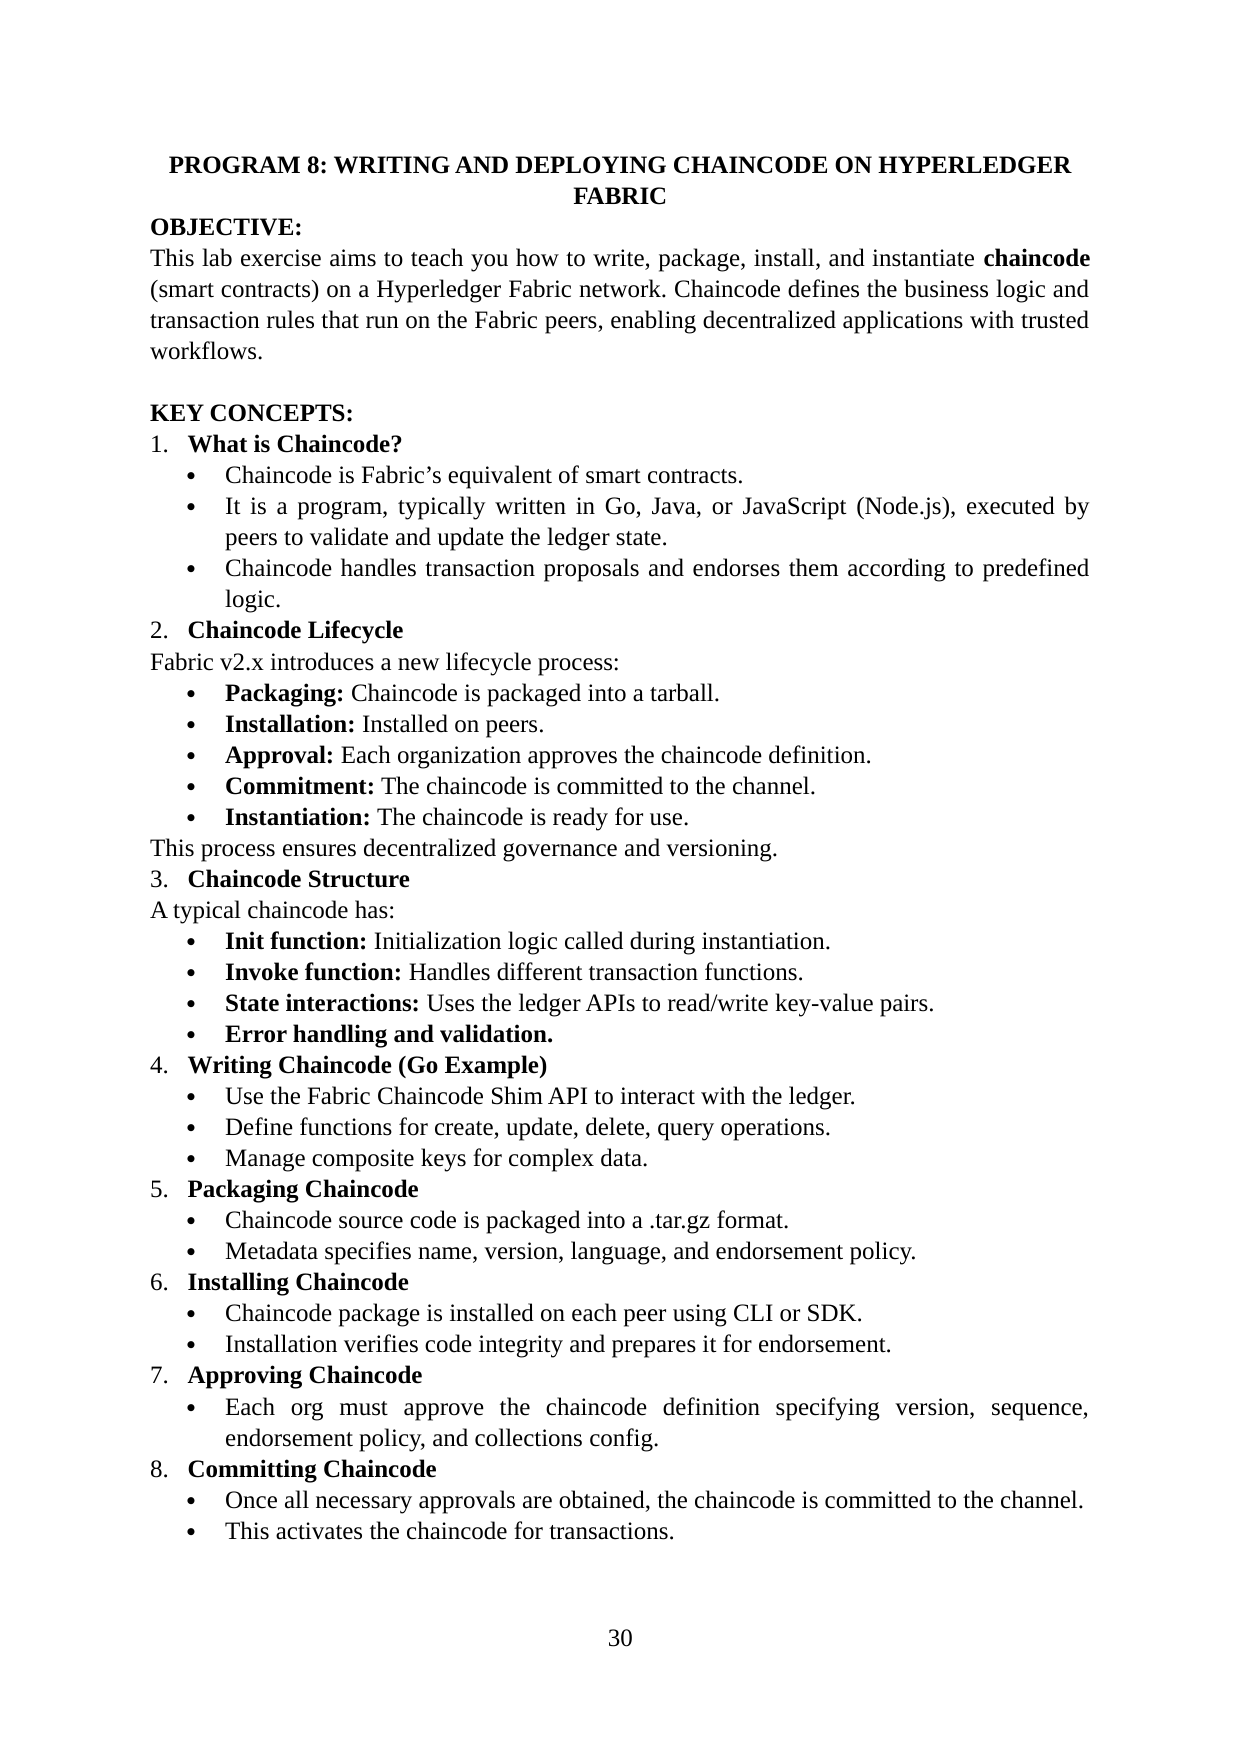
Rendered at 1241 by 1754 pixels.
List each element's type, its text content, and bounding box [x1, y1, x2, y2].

text Fabric v2.x introduces a new lifecycle process: [150, 647, 1090, 675]
text KEY CONCEPTS: [150, 398, 1090, 427]
text This process ensures decentralized governance and versioning. [150, 833, 1090, 862]
list Writing Chaincode (Go Example) [150, 1050, 1090, 1079]
list Chaincode handles transaction proposals and endorses them according to predefined logic. [187, 553, 1090, 613]
list Commitment: The chaincode is committed to the channel. [187, 771, 1090, 799]
list Chaincode Structure [150, 864, 1090, 893]
list Installing Chaincode [150, 1267, 1090, 1296]
list Installation verifies code integrity and prepares it for endorsement. [187, 1329, 1090, 1358]
list Committing Chaincode [150, 1454, 1090, 1482]
text OBJECTIVE: [150, 212, 1090, 241]
list Chaincode source code is packaged into a .tar.gz format. [187, 1205, 1090, 1234]
list Metadata specifies name, version, language, and endorsement policy. [187, 1236, 1090, 1265]
list Init function: Initialization logic called during instantiation. [187, 926, 1090, 955]
list Instantiation: The chaincode is ready for use. [187, 802, 1090, 831]
list Packaging Chaincode [150, 1174, 1090, 1203]
text A typical chaincode has: [150, 895, 1090, 924]
list Chaincode package is installed on each peer using CLI or SDK. [187, 1298, 1090, 1327]
list Approving Chaincode [150, 1361, 1090, 1389]
list Use the Fabric Chaincode Shim API to interact with the ledger. [187, 1081, 1090, 1110]
list Installation: Installed on peers. [187, 709, 1090, 737]
list Invoke function: Handles different transaction functions. [187, 957, 1090, 986]
list What is Chaincode? [150, 429, 1090, 458]
list Define functions for create, update, delete, query operations. [187, 1112, 1090, 1141]
list Chaincode is Fabric’s equivalent of smart contracts. [187, 460, 1090, 489]
list Error handling and validation. [187, 1019, 1090, 1048]
text This lab exercise aims to teach you how to write, package, install, and instantiate chaincode (smart contracts) on a Hyperledger Fabric network. Chaincode defines the business logic and transaction rules that run on the Fabric peers, enabling decentralized applications with trusted workflows. [150, 243, 1090, 365]
list Each org must approve the chaincode definition specifying version, sequence, endorsement policy, and collections config. [187, 1392, 1090, 1451]
list Chaincode Lifecycle [150, 616, 1090, 644]
list This activates the chaincode for transactions. [187, 1516, 1090, 1544]
list Manage composite keys for complex data. [187, 1143, 1090, 1172]
list Packaging: Chaincode is packaged into a tarball. [187, 678, 1090, 706]
list State interactions: Uses the ledger APIs to read/write key-value pairs. [187, 988, 1090, 1017]
list Once all necessary approvals are obtained, the chaincode is committed to the channel. [187, 1485, 1090, 1513]
list Approval: Each organization approves the chaincode definition. [187, 740, 1090, 768]
text PROGRAM 8: WRITING AND DEPLOYING CHAINCODE ON HYPERLEDGER FABRIC [150, 150, 1090, 210]
list It is a program, typically written in Go, Java, or JavaScript (Node.js), executed by peers to validate and update the ledger state. [187, 491, 1090, 551]
